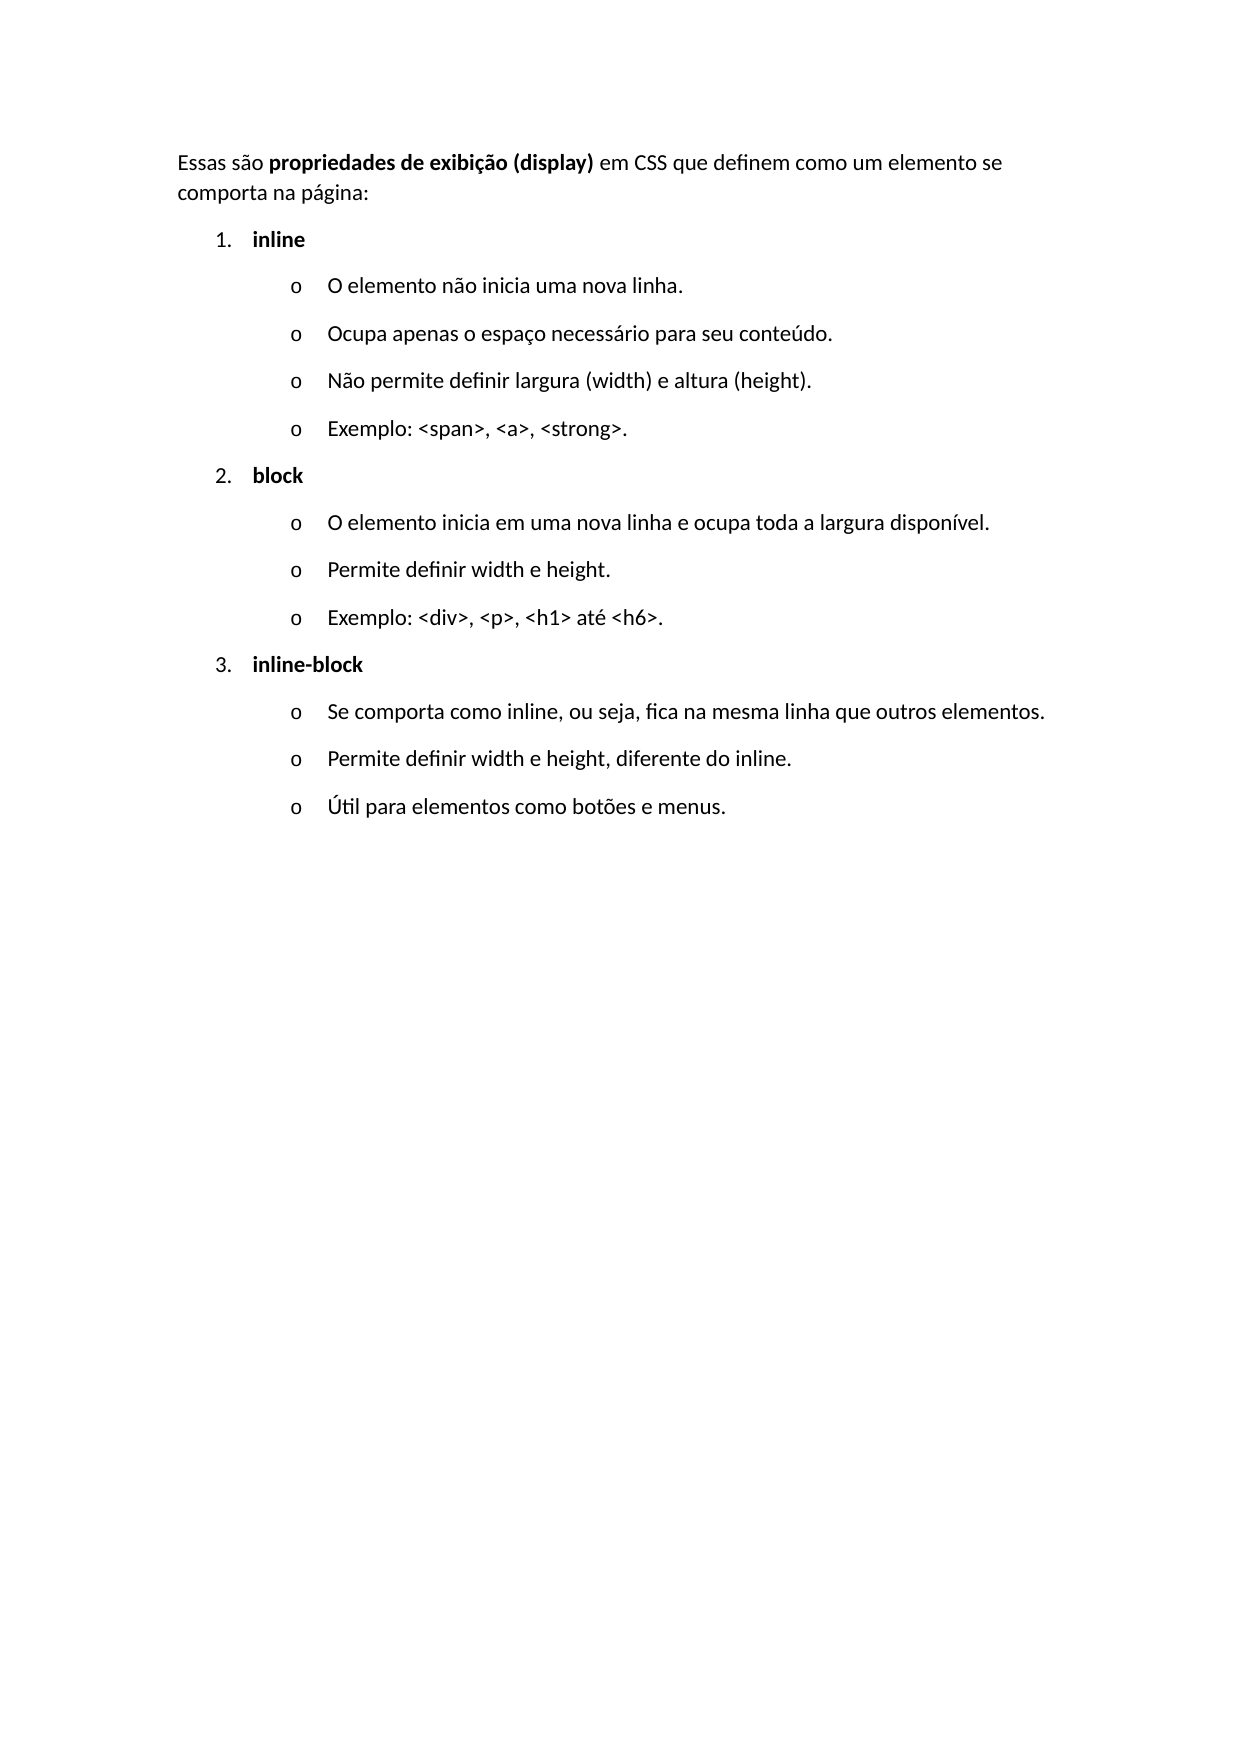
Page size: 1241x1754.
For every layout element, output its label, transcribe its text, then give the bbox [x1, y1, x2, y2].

text Essas são propriedades de exibição (display) em CSS que definem como um elemento se comporta na página: [177, 148, 1063, 206]
list Não permite definir largura (width) e altura (height). [290, 366, 1063, 395]
list O elemento inicia em uma nova linha e ocupa toda a largura disponível. [290, 508, 1063, 537]
list Ocupa apenas o espaço necessário para seu conteúdo. [290, 319, 1063, 347]
list inline [215, 225, 1063, 253]
list Permite definir width e height. [290, 555, 1063, 584]
list Exemplo: <div>, <p>, <h1> até <h6>. [290, 603, 1063, 631]
list Útil para elementos como botões e menus. [290, 792, 1063, 820]
list inline-block [215, 650, 1063, 678]
list Se comporta como inline, ou seja, fica na mesma linha que outros elementos. [290, 697, 1063, 726]
list O elemento não inicia uma nova linha. [290, 272, 1063, 300]
list Permite definir width e height, diferente do inline. [290, 744, 1063, 773]
list block [215, 461, 1063, 489]
list Exemplo: <span>, <a>, <strong>. [290, 414, 1063, 442]
